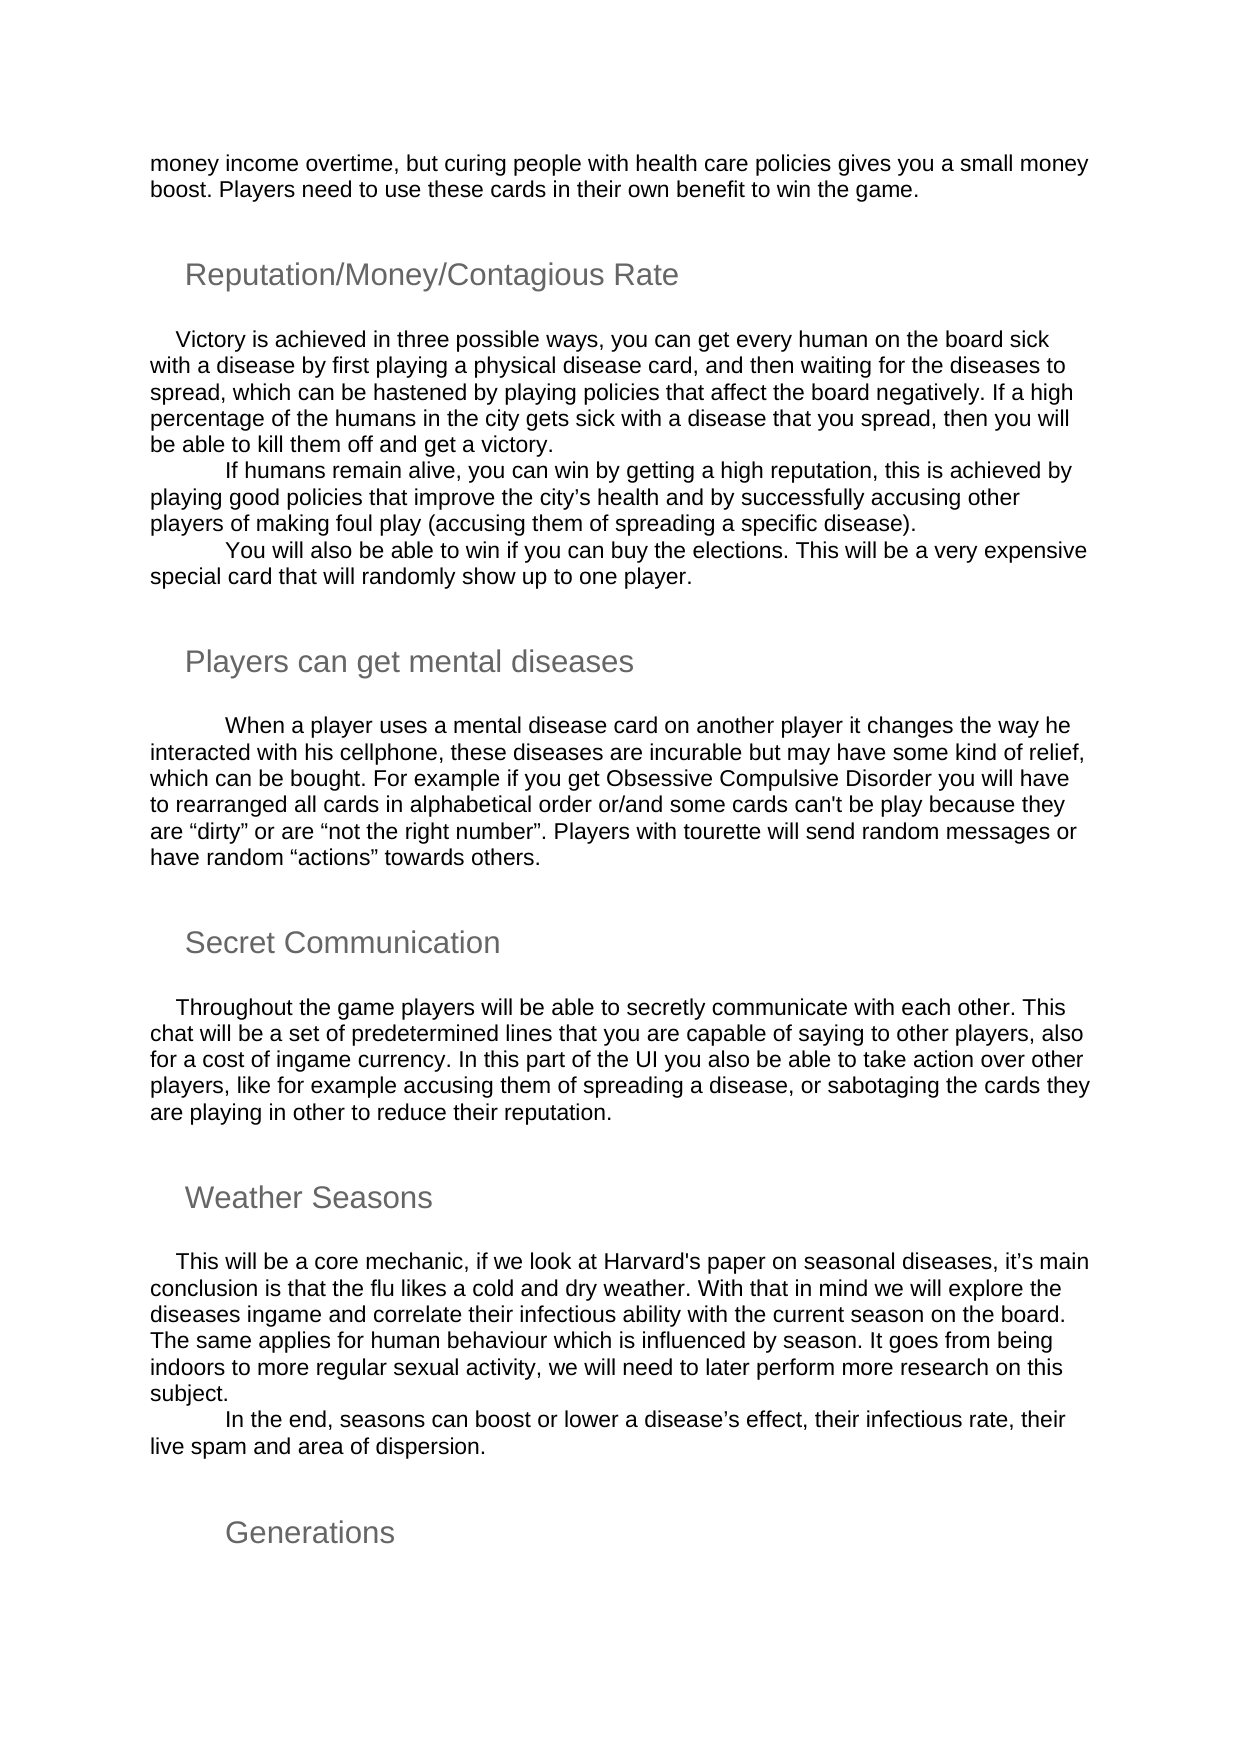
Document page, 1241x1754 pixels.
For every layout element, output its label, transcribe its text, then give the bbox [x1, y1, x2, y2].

text Reputation/Money/Contagious Rate [150, 256, 1090, 292]
text You will also be able to win if you can buy the elections. This will be a very expensive special card that will randomly show up to one player. [150, 537, 1090, 589]
text Generations [150, 1514, 1090, 1550]
text Victory is achieved in three possible ways, you can get every human on the board sick with a disease by first playing a physical disease card, and then waiting for the diseases to spread, which can be hastened by playing policies that affect the board negatively. If a high percentage of the humans in the city gets sick with a disease that you spread, then you will be able to kill them off and get a victory. [150, 326, 1090, 457]
text Throughout the game players will be able to secretly communicate with each other. This chat will be a set of predetermined lines that you are capable of saying to other players, also for a cost of ingame currency. In this part of the UI you also be able to take action over other players, like for example accusing them of spreading a disease, or sabotaging the cards they are playing in other to reduce their reputation. [150, 993, 1090, 1125]
text Secret Communication [150, 924, 1090, 960]
text When a player uses a mental disease card on another player it changes the way he interacted with his cellphone, these diseases are incurable but may have some kind of relief, which can be bought. For example if you get Obsessive Compulsive Disorder you will have to rearranged all cards in alphabetical order or/and some cards can't be play because they are “dirty” or are “not the right number”. Players with tourette will send random messages or have random “actions” towards others. [150, 712, 1090, 870]
text This will be a core mechanic, if we look at Harvard's paper on seasonal diseases, it’s main conclusion is that the flu likes a cold and dry weather. With that in mind we will explore the diseases ingame and correlate their infectious ability with the current season on the board. The same applies for human behaviour which is influenced by season. It goes from being indoors to more regular sexual activity, we will need to later perform more research on this subject. [150, 1248, 1090, 1406]
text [150, 150, 1090, 203]
text Players can get mental diseases [150, 643, 1090, 679]
text Weather Seasons [150, 1179, 1090, 1215]
text If humans remain alive, you can win by getting a high reputation, this is achieved by playing good policies that improve the city’s health and by successfully accusing other players of making foul play (accusing them of spreading a specific disease). [150, 457, 1090, 537]
text In the end, seasons can boost or lower a disease’s effect, their infectious rate, their live spam and area of dispersion. [150, 1406, 1090, 1459]
